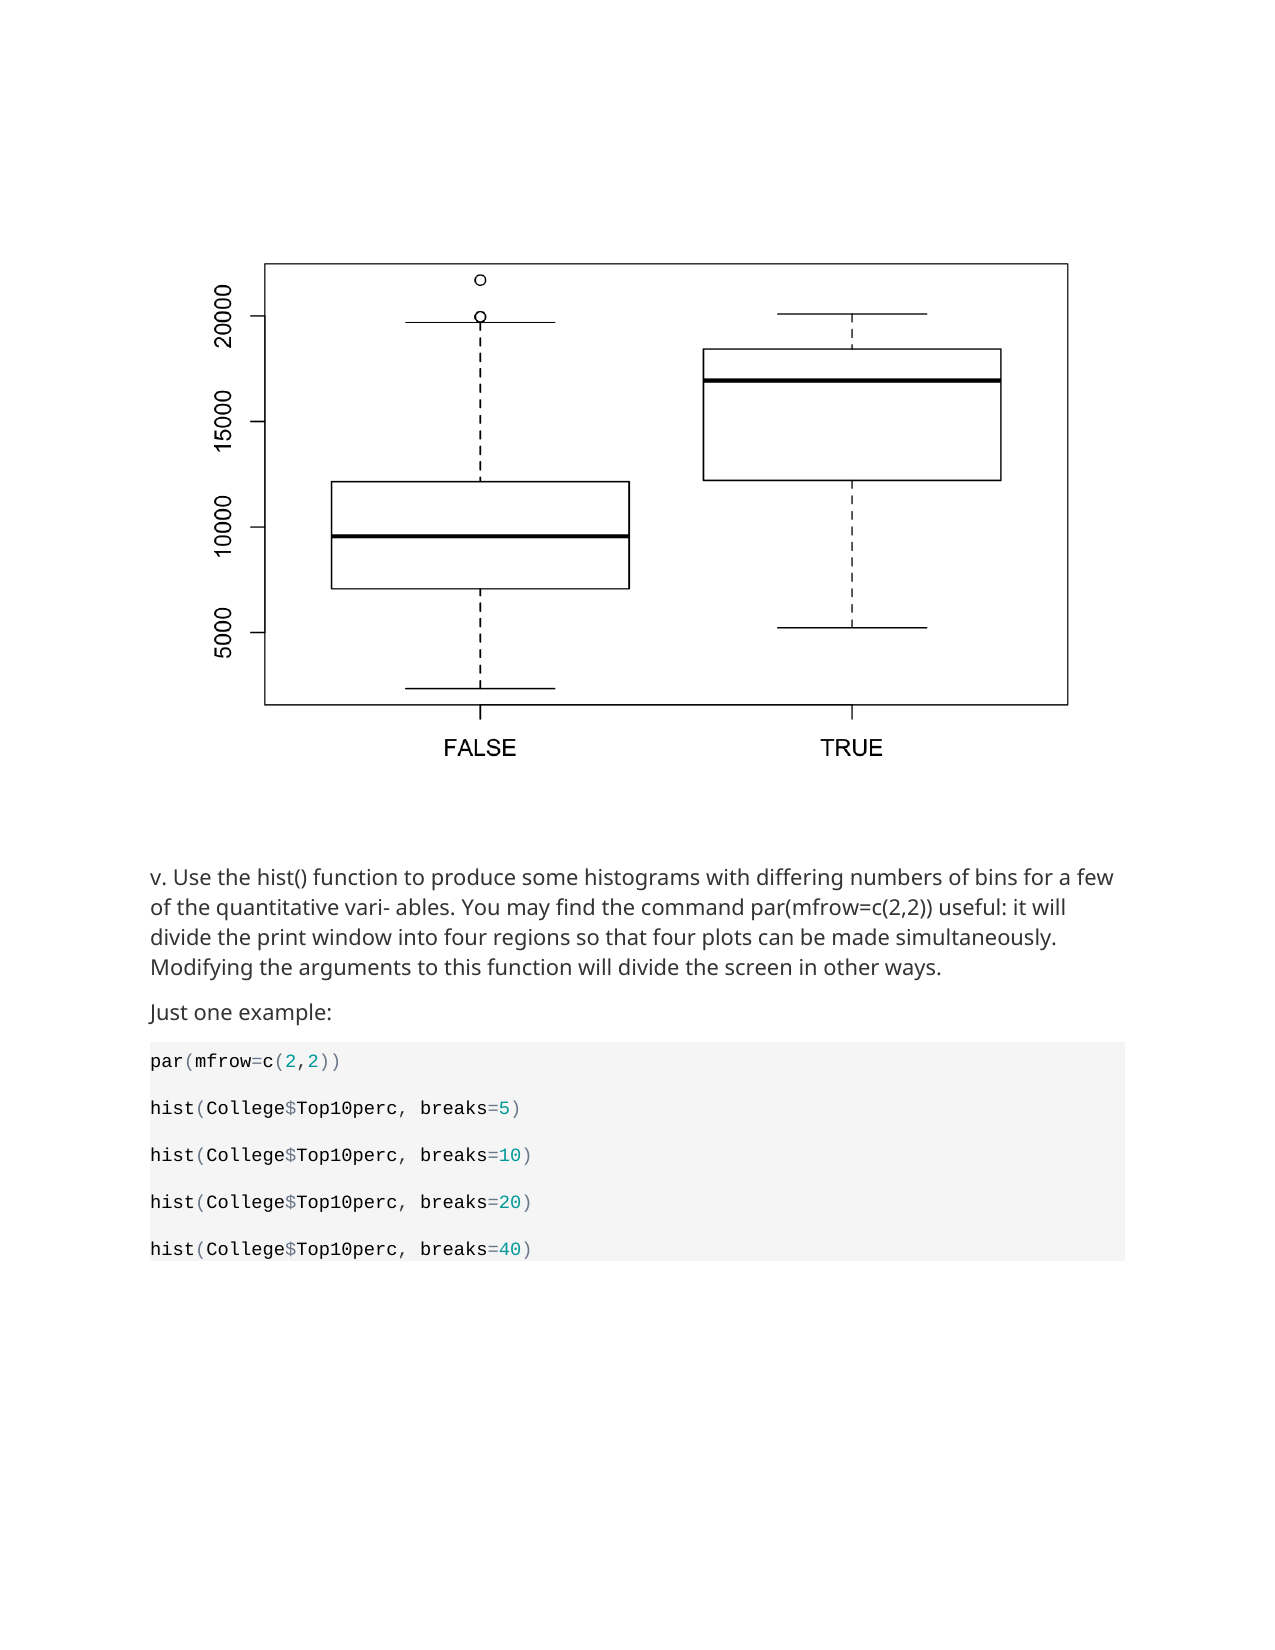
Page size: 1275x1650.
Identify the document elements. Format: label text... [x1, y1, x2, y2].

text hist(College$Top10perc, breaks=10) [150, 1136, 1125, 1167]
text v. Use the hist() function to produce some histograms with differing numbers of bins for a few of the quantitative vari- ables. You may find the command par(mfrow=c(2,2)) useful: it will divide the print window into four regions so that four plots can be made simultaneously. Modifying the arguments to this function will divide the screen in other ways. [150, 862, 1125, 981]
text hist(College$Top10perc, breaks=5) [150, 1089, 1125, 1120]
text hist(College$Top10perc, breaks=40) [150, 1230, 1125, 1261]
text par(mfrow=c(2,2)) [150, 1042, 1125, 1073]
text Just one example: [150, 997, 1125, 1027]
picture [150, 150, 1125, 847]
text hist(College$Top10perc, breaks=20) [150, 1183, 1125, 1214]
